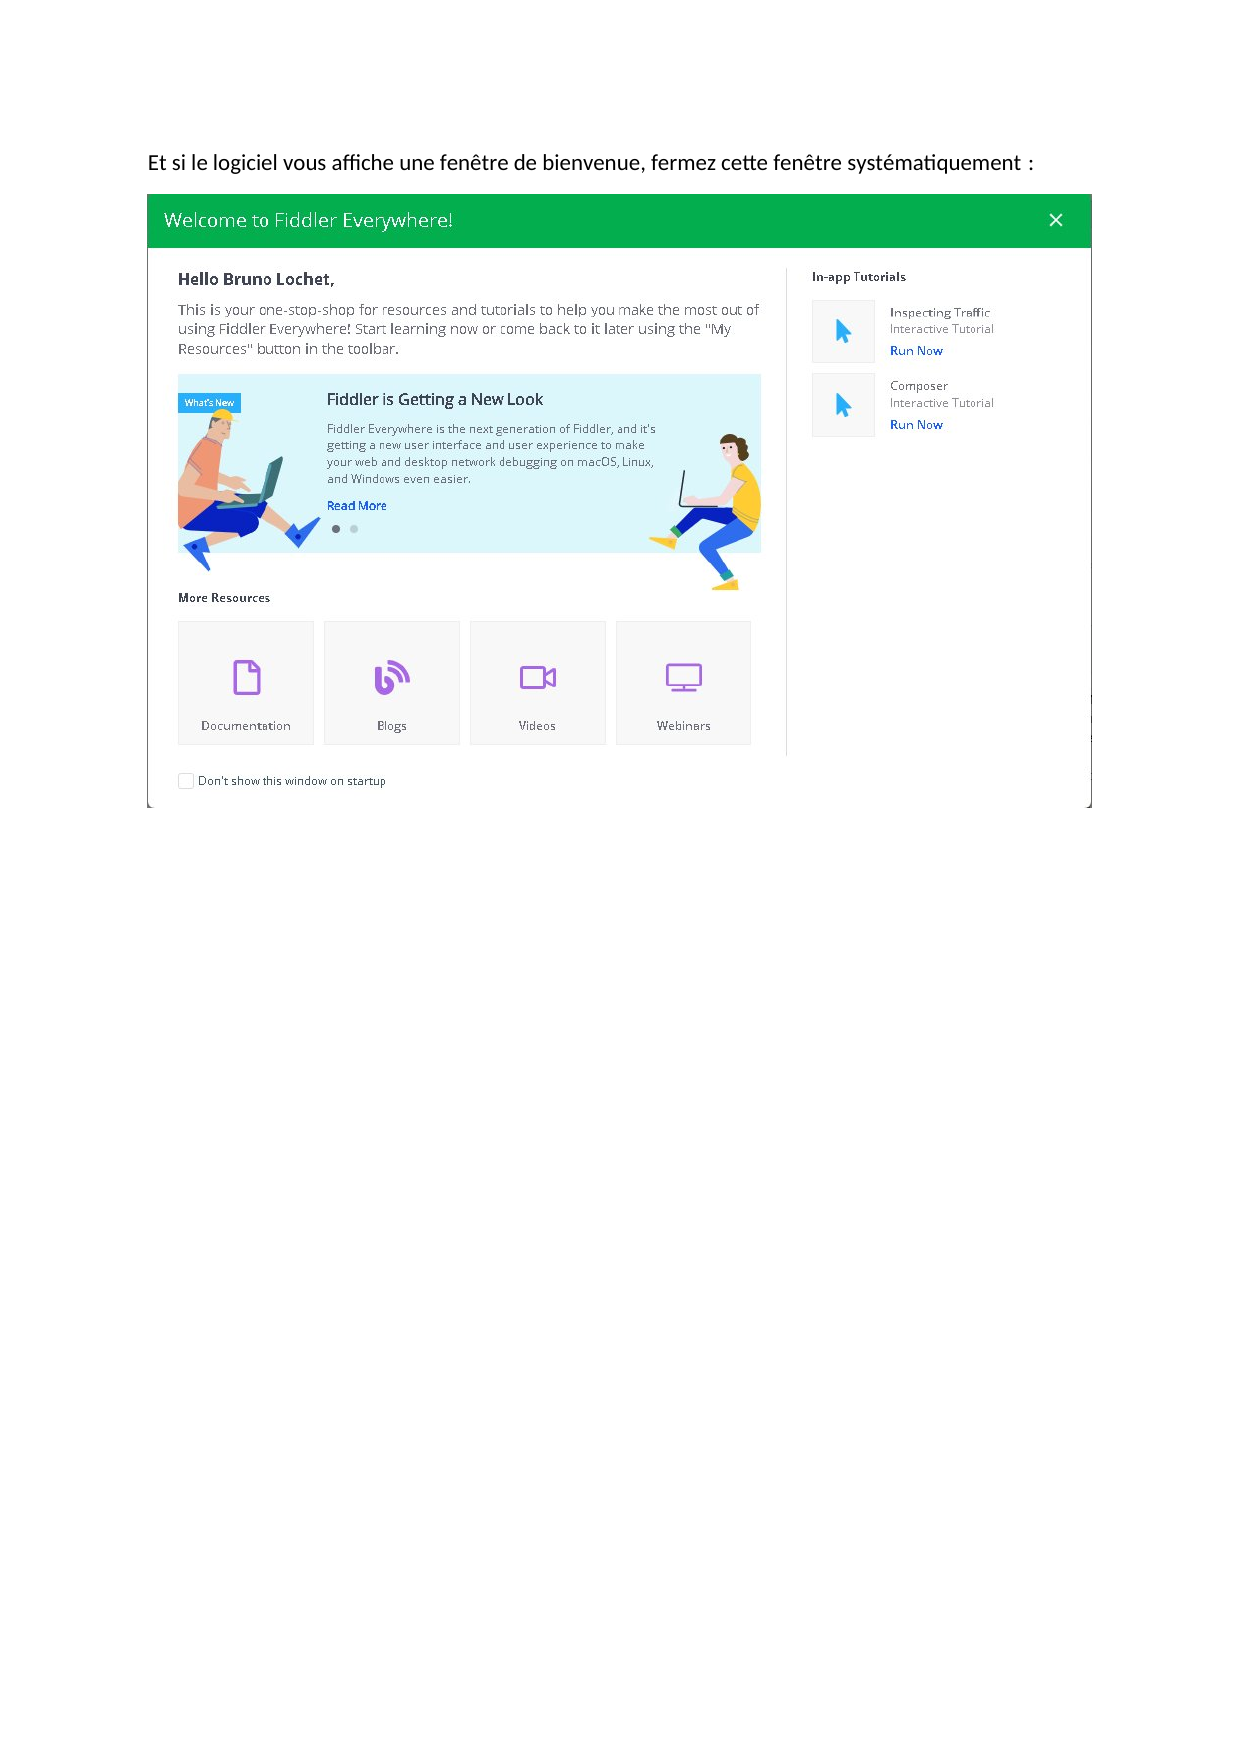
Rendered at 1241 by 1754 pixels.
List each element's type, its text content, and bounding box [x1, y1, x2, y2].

text Et si le logiciel vous affiche une fenêtre de bienvenue, fermez cette fenêtre systématiquement : [148, 148, 1093, 176]
picture [147, 194, 1092, 808]
